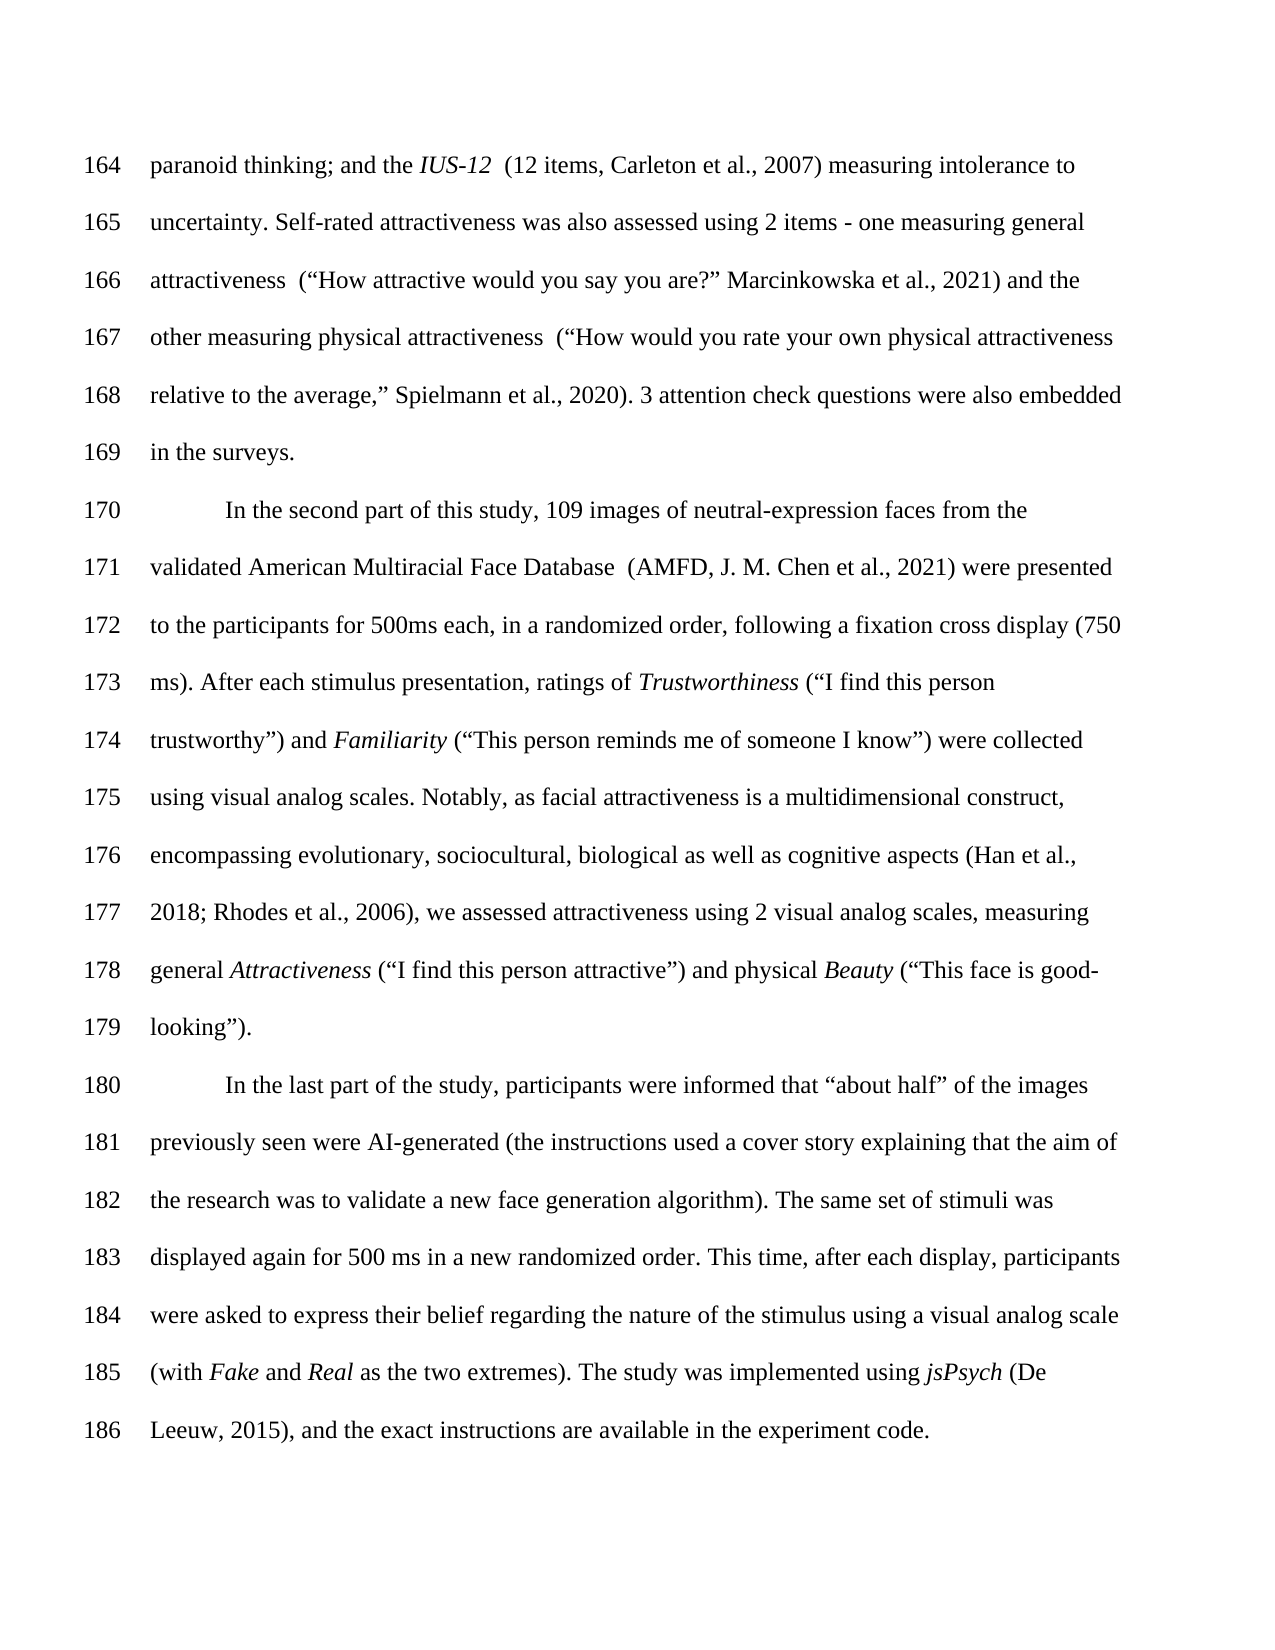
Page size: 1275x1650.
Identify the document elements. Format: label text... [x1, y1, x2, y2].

text In the last part of the study, participants were informed that “about half” of the images previously seen were AI-generated (the instructions used a cover story explaining that the aim of the research was to validate a new face generation algorithm). The same set of stimuli was displayed again for 500 ms in a new randomized order. This time, after each display, participants were asked to express their belief regarding the nature of the stimulus using a visual analog scale (with Fake and Real as the two extremes). The study was implemented using jsPsych (De Leeuw, 2015), and the exact instructions are available in the experiment code. [150, 1070, 1125, 1444]
text In the second part of this study, 109 images of neutral-expression faces from the validated American Multiracial Face Database (AMFD, J. M. Chen et al., 2021) were presented to the participants for 500ms each, in a randomized order, following a fixation cross display (750 ms). After each stimulus presentation, ratings of Trustworthiness (“I find this person trustworthy”) and Familiarity (“This person reminds me of someone I know”) were collected using visual analog scales. Notably, as facial attractiveness is a multidimensional construct, encompassing evolutionary, sociocultural, biological as well as cognitive aspects (Han et al., 2018; Rhodes et al., 2006), we assessed attractiveness using 2 visual analog scales, measuring general Attractiveness (“I find this person attractive”) and physical Beauty (“This face is good-looking”). [150, 495, 1125, 1041]
